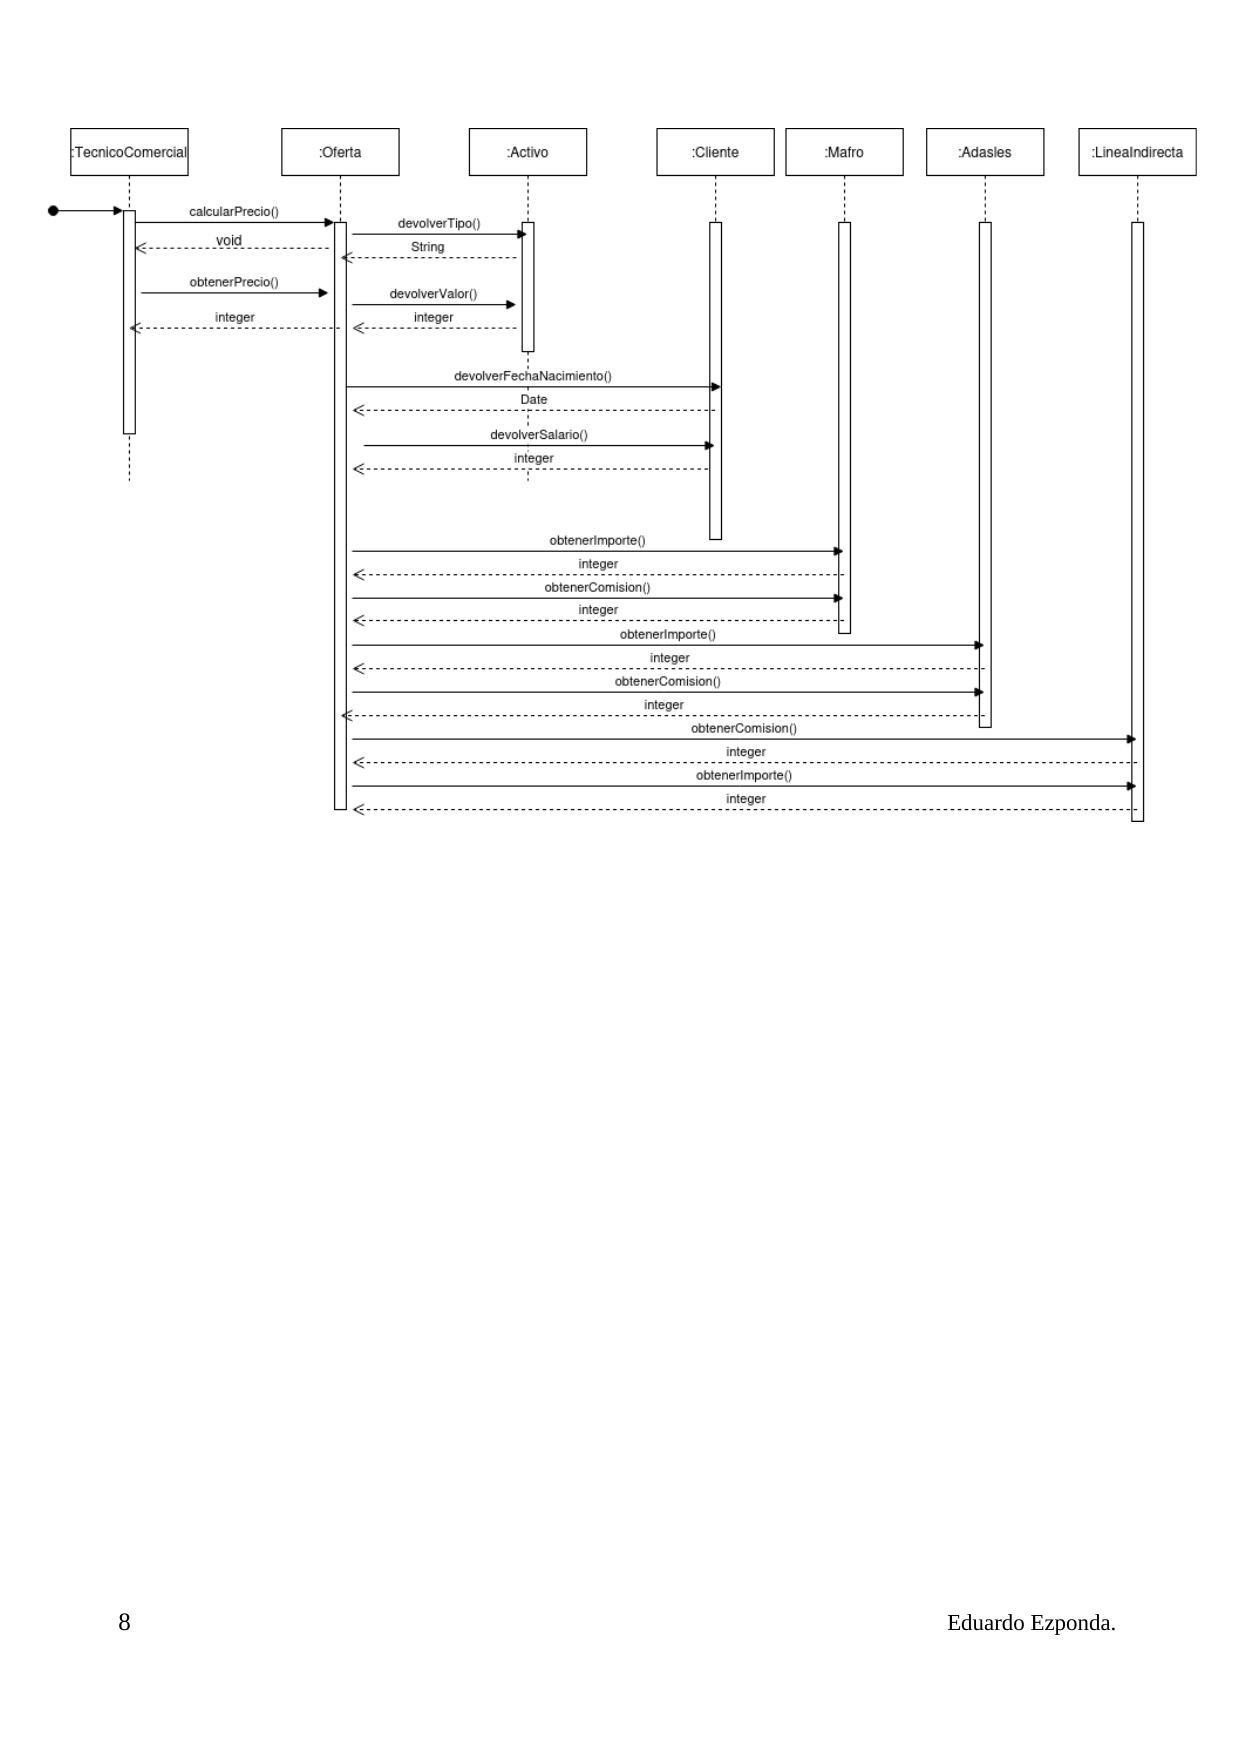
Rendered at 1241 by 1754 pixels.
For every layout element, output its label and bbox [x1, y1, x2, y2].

picture [41, 128, 1197, 822]
